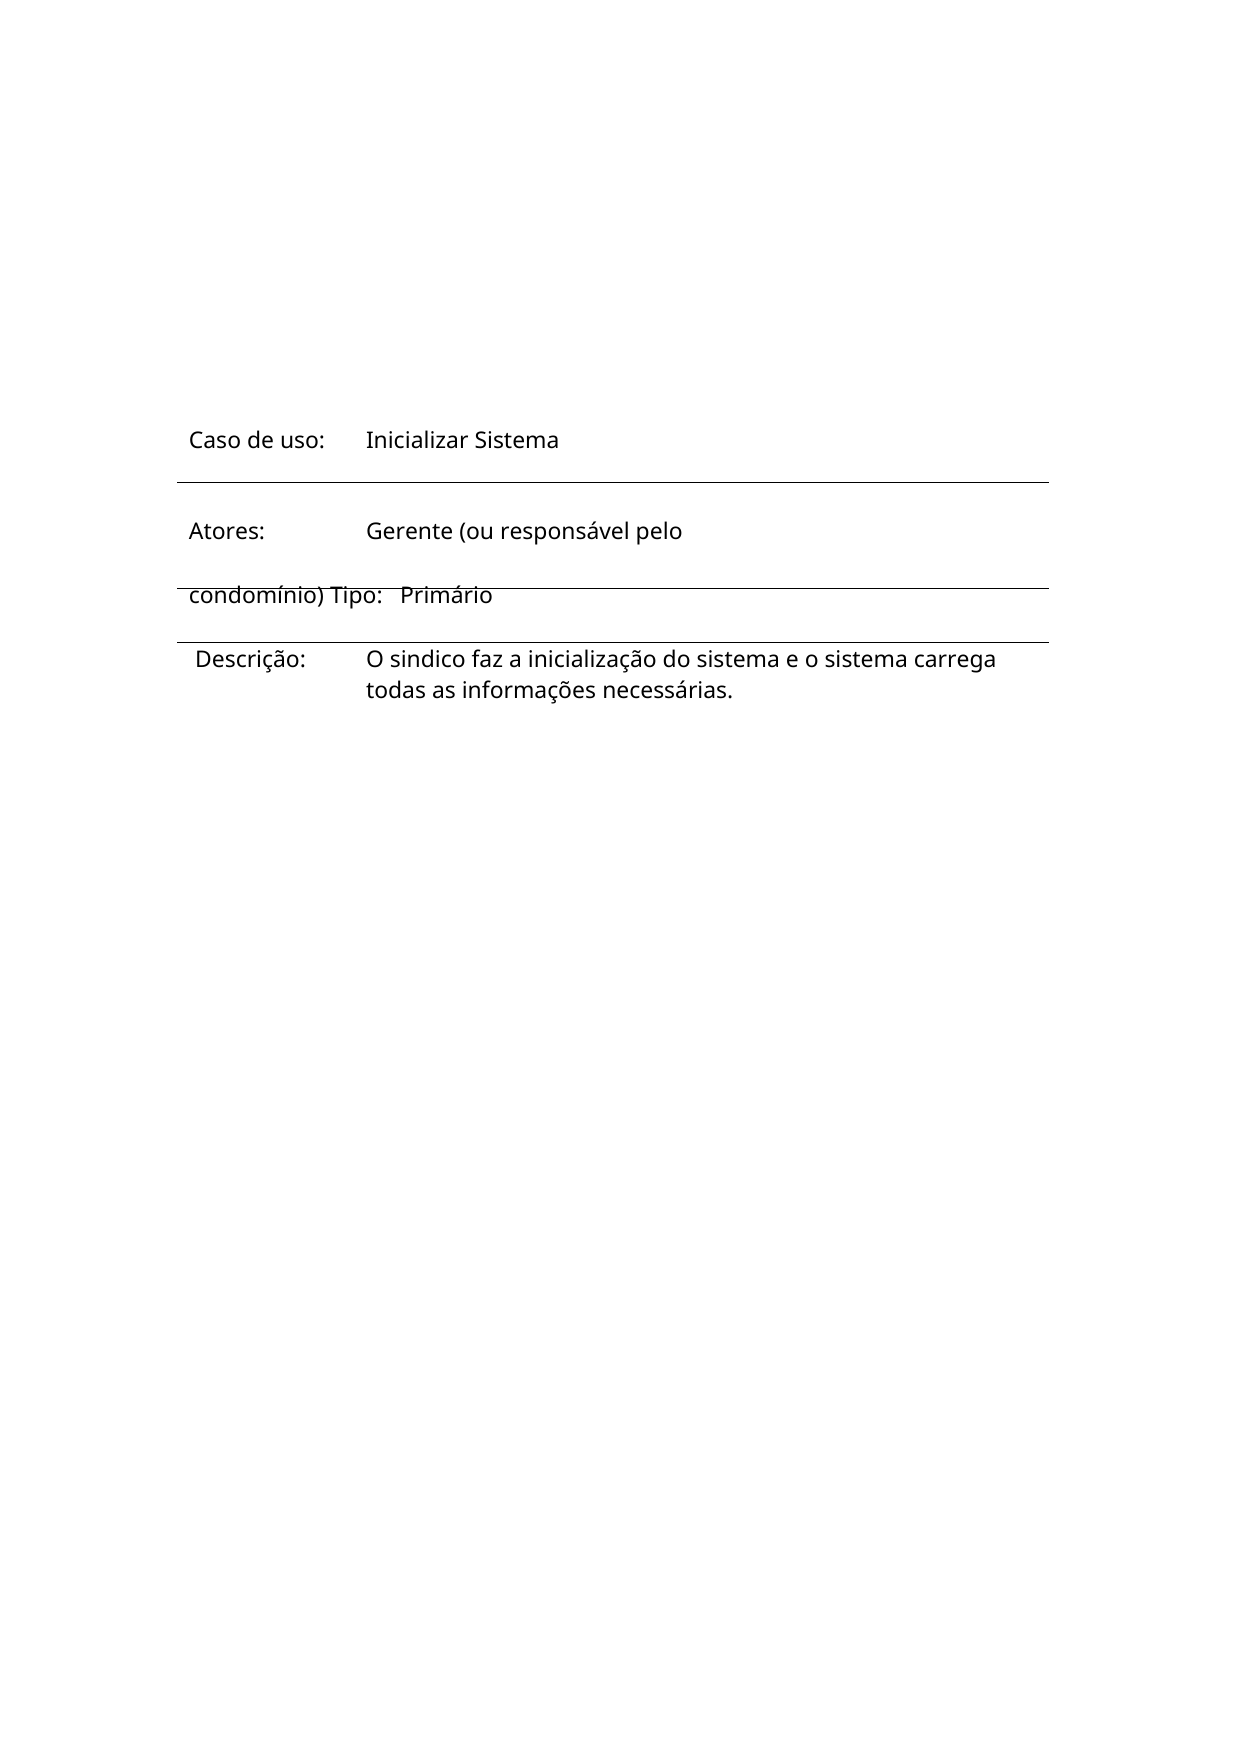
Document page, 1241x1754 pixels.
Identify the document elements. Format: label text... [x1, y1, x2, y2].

text Descrição: O sindico faz a inicialização do sistema e o sistema carrega todas as informações necessárias. [195, 643, 1035, 705]
text Atores: Gerente (ou responsável pelo condomínio) Tipo: Primário [189, 481, 800, 610]
text Caso de uso: Inicializar Sistema [189, 424, 1065, 455]
